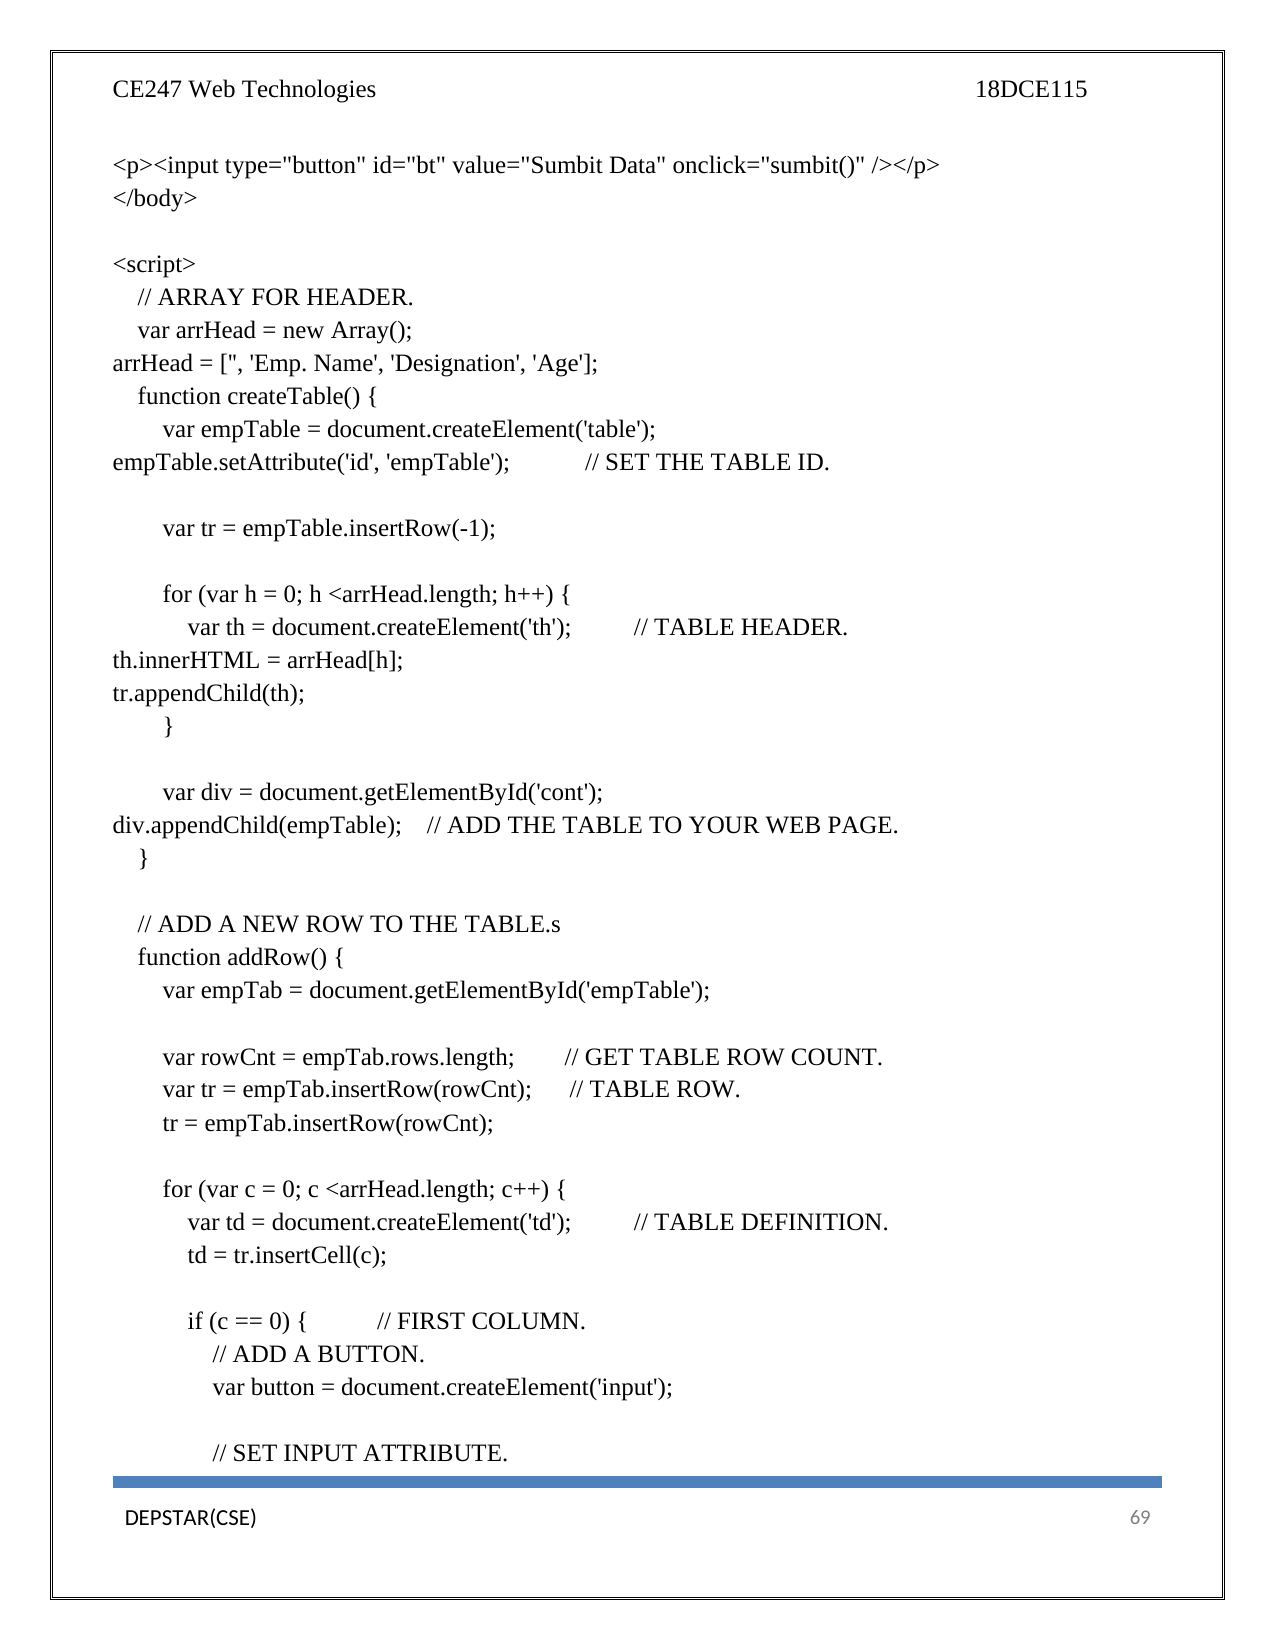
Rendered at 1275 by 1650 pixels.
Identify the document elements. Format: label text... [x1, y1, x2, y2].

text // ADD A NEW ROW TO THE TABLE.s [112, 909, 1162, 938]
text tr.appendChild(th); [112, 678, 1162, 707]
text var button = document.createElement('input'); [112, 1372, 1162, 1401]
text function addRow() { [112, 942, 1162, 971]
text var tr = empTab.insertRow(rowCnt); // TABLE ROW. [112, 1074, 1162, 1103]
text // ARRAY FOR HEADER. [112, 282, 1162, 311]
text </body> [112, 183, 1162, 212]
text var empTab = document.getElementById('empTable'); [112, 976, 1162, 1004]
text // SET INPUT ATTRIBUTE. [112, 1438, 1162, 1467]
text function createTable() { [112, 381, 1162, 410]
text arrHead = ['', 'Emp. Name', 'Designation', 'Age']; [112, 348, 1162, 377]
text // ADD A BUTTON. [112, 1339, 1162, 1367]
text var empTable = document.createElement('table'); [112, 414, 1162, 443]
text <p><input type="button" id="bt" value="Sumbit Data" onclick="sumbit()" /></p> [112, 150, 1162, 179]
text var arrHead = new Array(); [112, 315, 1162, 344]
text empTable.setAttribute('id', 'empTable'); // SET THE TABLE ID. [112, 447, 1162, 476]
text var td = document.createElement('td'); // TABLE DEFINITION. [112, 1207, 1162, 1235]
text th.innerHTML = arrHead[h]; [112, 645, 1162, 674]
text div.appendChild(empTable); // ADD THE TABLE TO YOUR WEB PAGE. [112, 810, 1162, 839]
text tr = empTab.insertRow(rowCnt); [112, 1108, 1162, 1136]
text var rowCnt = empTab.rows.length; // GET TABLE ROW COUNT. [112, 1042, 1162, 1070]
text var tr = empTable.insertRow(-1); [112, 513, 1162, 542]
text if (c == 0) { // FIRST COLUMN. [112, 1306, 1162, 1334]
text } [112, 711, 1162, 740]
text td = tr.insertCell(c); [112, 1240, 1162, 1268]
text for (var c = 0; c <arrHead.length; c++) { [112, 1174, 1162, 1202]
text <script> [112, 249, 1162, 278]
text var th = document.createElement('th'); // TABLE HEADER. [112, 612, 1162, 641]
text for (var h = 0; h <arrHead.length; h++) { [112, 579, 1162, 608]
text var div = document.getElementById('cont'); [112, 777, 1162, 806]
text } [112, 843, 1162, 872]
